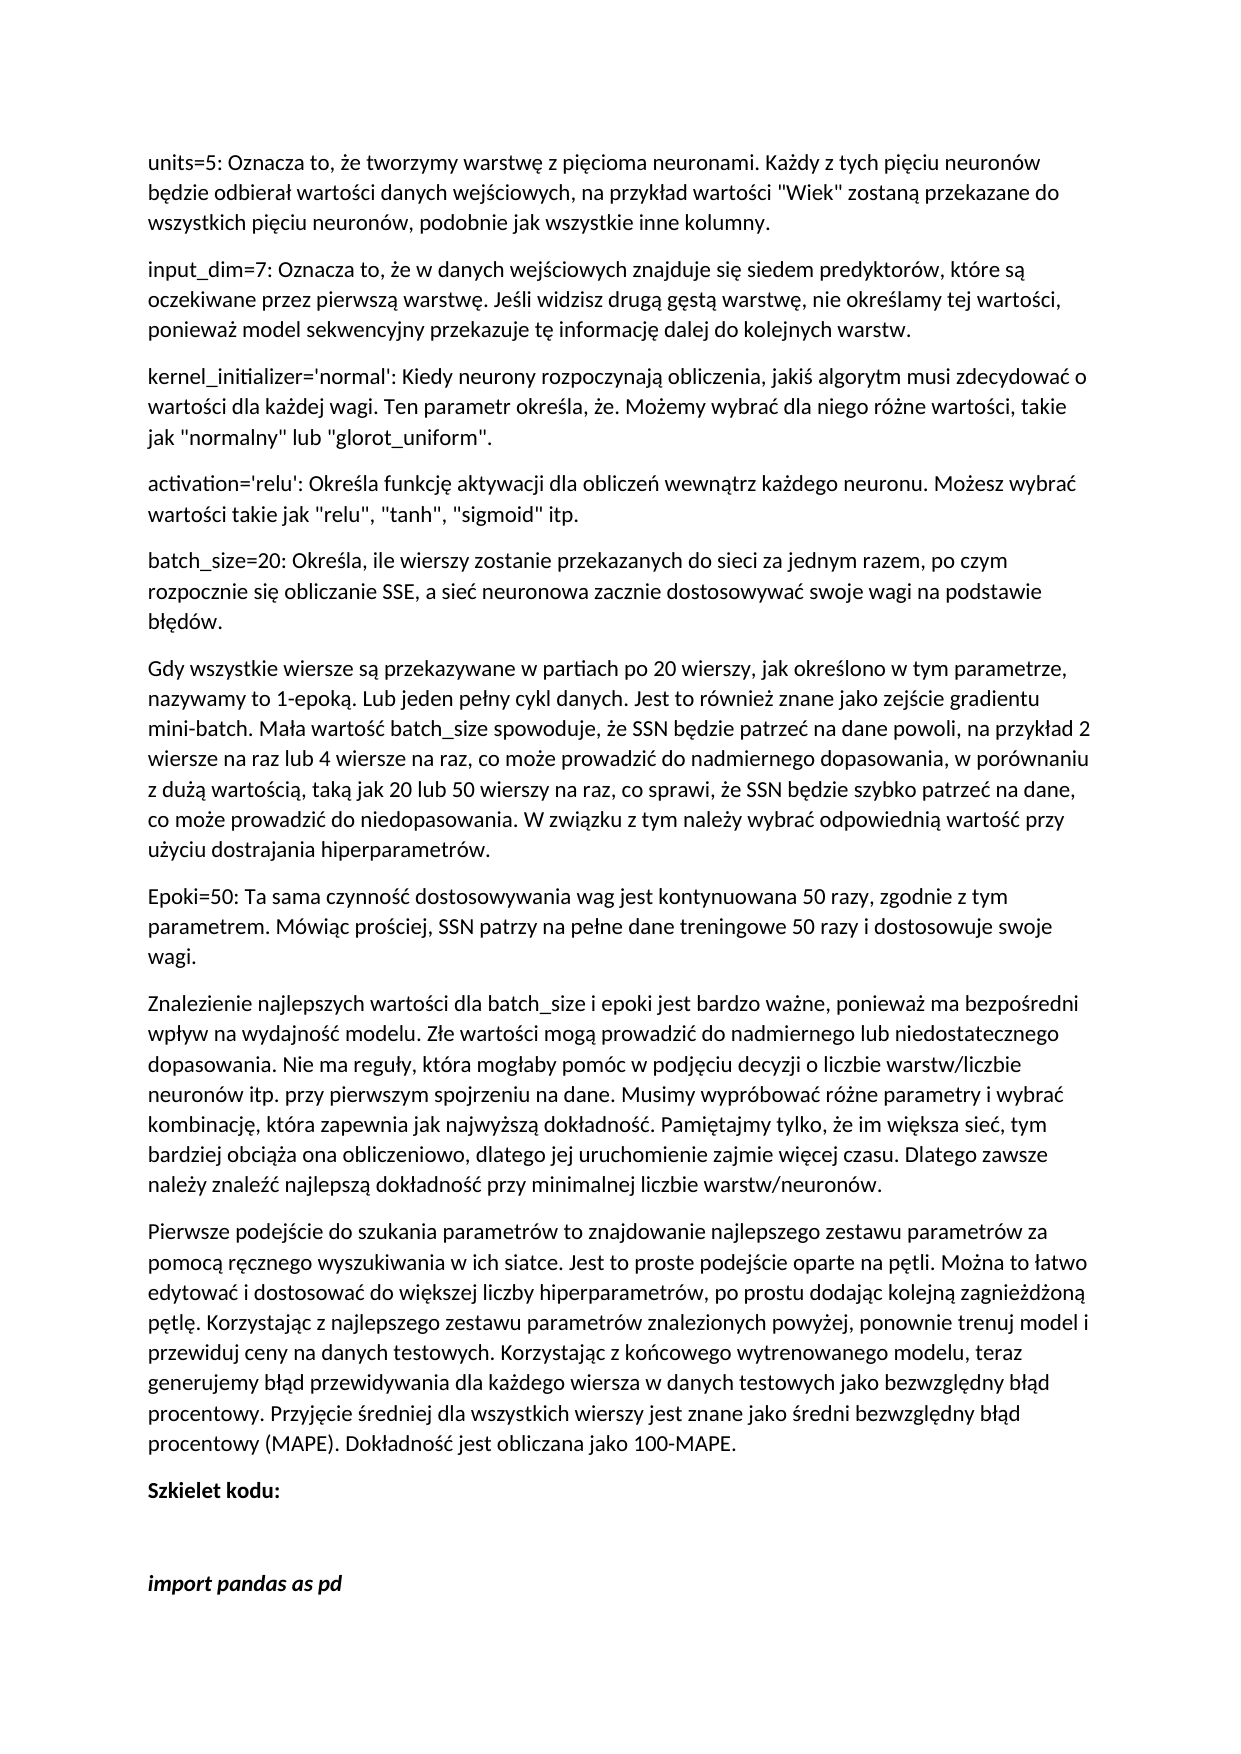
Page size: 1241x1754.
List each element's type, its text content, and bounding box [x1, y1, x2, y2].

text Gdy wszystkie wiersze są przekazywane w partiach po 20 wierszy, jak określono w tym parametrze, nazywamy to 1-epoką. Lub jeden pełny cykl danych. Jest to również znane jako zejście gradientu mini-batch. Mała wartość batch_size spowoduje, że SSN będzie patrzeć na dane powoli, na przykład 2 wiersze na raz lub 4 wiersze na raz, co może prowadzić do nadmiernego dopasowania, w porównaniu z dużą wartością, taką jak 20 lub 50 wierszy na raz, co sprawi, że SSN będzie szybko patrzeć na dane, co może prowadzić do niedopasowania. W związku z tym należy wybrać odpowiednią wartość przy użyciu dostrajania hiperparametrów. [148, 654, 1093, 863]
text activation='relu': Określa funkcję aktywacji dla obliczeń wewnątrz każdego neuronu. Możesz wybrać wartości takie jak "relu", "tanh", "sigmoid" itp. [148, 469, 1093, 528]
text batch_size=20: Określa, ile wierszy zostanie przekazanych do sieci za jednym razem, po czym rozpocznie się obliczanie SSE, a sieć neuronowa zacznie dostosowywać swoje wagi na podstawie błędów. [148, 547, 1093, 635]
text Szkielet kodu: [148, 1476, 1093, 1504]
text import pandas as pd [148, 1569, 1093, 1597]
text input_dim=7: Oznacza to, że w danych wejściowych znajduje się siedem predyktorów, które są oczekiwane przez pierwszą warstwę. Jeśli widzisz drugą gęstą warstwę, nie określamy tej wartości, ponieważ model sekwencyjny przekazuje tę informację dalej do kolejnych warstw. [148, 255, 1093, 343]
text kernel_initializer='normal': Kiedy neurony rozpoczynają obliczenia, jakiś algorytm musi zdecydować o wartości dla każdej wagi. Ten parametr określa, że. Możemy wybrać dla niego różne wartości, takie jak "normalny" lub "glorot_uniform". [148, 362, 1093, 451]
text Pierwsze podejście do szukania parametrów to znajdowanie najlepszego zestawu parametrów za pomocą ręcznego wyszukiwania w ich siatce. Jest to proste podejście oparte na pętli. Można to łatwo edytować i dostosować do większej liczby hiperparametrów, po prostu dodając kolejną zagnieżdżoną pętlę. Korzystając z najlepszego zestawu parametrów znalezionych powyżej, ponownie trenuj model i przewiduj ceny na danych testowych. Korzystając z końcowego wytrenowanego modelu, teraz generujemy błąd przewidywania dla każdego wiersza w danych testowych jako bezwzględny błąd procentowy. Przyjęcie średniej dla wszystkich wierszy jest znane jako średni bezwzględny błąd procentowy (MAPE). Dokładność jest obliczana jako 100-MAPE. [148, 1217, 1093, 1457]
text units=5: Oznacza to, że tworzymy warstwę z pięcioma neuronami. Każdy z tych pięciu neuronów będzie odbierał wartości danych wejściowych, na przykład wartości "Wiek" zostaną przekazane do wszystkich pięciu neuronów, podobnie jak wszystkie inne kolumny. [148, 148, 1093, 236]
text Epoki=50: Ta sama czynność dostosowywania wag jest kontynuowana 50 razy, zgodnie z tym parametrem. Mówiąc prościej, SSN patrzy na pełne dane treningowe 50 razy i dostosowuje swoje wagi. [148, 882, 1093, 970]
text Znalezienie najlepszych wartości dla batch_size i epoki jest bardzo ważne, ponieważ ma bezpośredni wpływ na wydajność modelu. Złe wartości mogą prowadzić do nadmiernego lub niedostatecznego dopasowania. Nie ma reguły, która mogłaby pomóc w podjęciu decyzji o liczbie warstw/liczbie neuronów itp. przy pierwszym spojrzeniu na dane. Musimy wypróbować różne parametry i wybrać kombinację, która zapewnia jak najwyższą dokładność. Pamiętajmy tylko, że im większa sieć, tym bardziej obciąża ona obliczeniowo, dlatego jej uruchomienie zajmie więcej czasu. Dlatego zawsze należy znaleźć najlepszą dokładność przy minimalnej liczbie warstw/neuronów. [148, 989, 1093, 1198]
